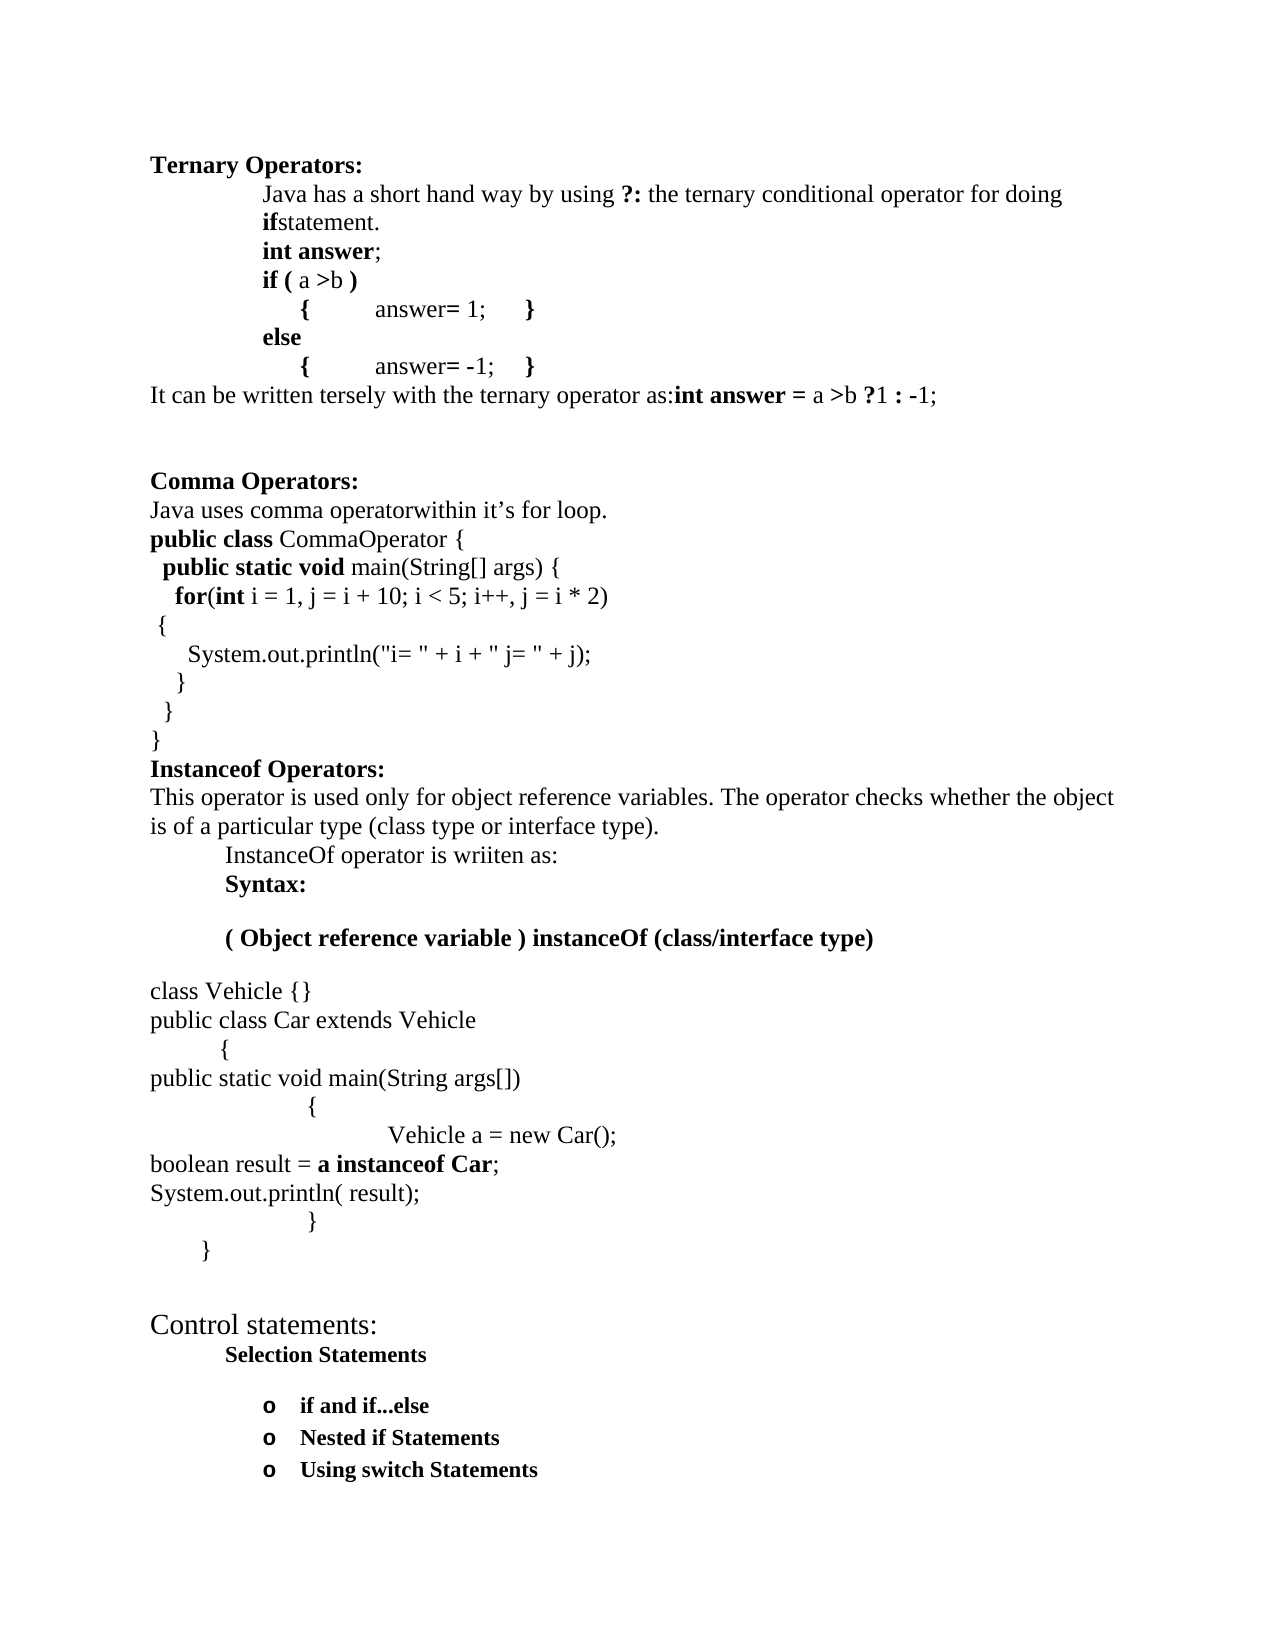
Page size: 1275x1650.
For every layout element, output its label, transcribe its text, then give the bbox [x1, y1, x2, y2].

text System.out.println( result); [150, 1178, 1125, 1206]
text { [150, 1091, 1125, 1120]
text { answer= 1; } [262, 294, 1125, 322]
text This operator is used only for object reference variables. The operator checks whether the object is of a particular type (class type or interface type). [150, 782, 1125, 840]
text Comma Operators: [150, 466, 1125, 495]
list Using switch Statements [262, 1456, 1125, 1485]
list if and if...else [262, 1392, 1125, 1420]
text boolean result = a instanceof Car; [150, 1149, 1125, 1178]
text Java has a short hand way by using ?: the ternary conditional operator for doing ifstatement. [262, 179, 1125, 236]
text InstanceOf operator is wriiten as: [225, 840, 1125, 869]
text if ( a >b ) [262, 265, 1125, 294]
list Nested if Statements [262, 1424, 1125, 1452]
text Instanceof Operators: [150, 754, 1125, 782]
text Java uses comma operatorwithin it’s for loop. [150, 495, 1125, 524]
text public class CommaOperator { public static void main(String[] args) { for(int i = 1, j = i + 10; i < 5; i++, j = i * 2) [150, 524, 1125, 610]
text Syntax: [225, 869, 1125, 897]
text ( Object reference variable ) instanceOf (class/interface type) [225, 923, 1125, 951]
text class Vehicle {} [150, 976, 1125, 1005]
text int answer; [262, 236, 1125, 265]
text public static void main(String args[]) [150, 1063, 1125, 1091]
text else [262, 322, 1125, 351]
text { System.out.println("i= " + i + " j= " + j); } } } [150, 610, 1125, 754]
text public class Car extends Vehicle [150, 1005, 1125, 1034]
text Ternary Operators: [150, 150, 1125, 179]
text Selection Statements [225, 1341, 1125, 1367]
text It can be written tersely with the ternary operator as:int answer = a >b ?1 : -1; [150, 380, 1125, 409]
text { answer= -1; } [262, 351, 1125, 380]
text } [150, 1235, 1125, 1264]
text Control statements: [150, 1307, 1125, 1341]
text } [150, 1206, 1125, 1235]
text { [150, 1034, 1125, 1063]
text Vehicle a = new Car(); [150, 1120, 1125, 1149]
